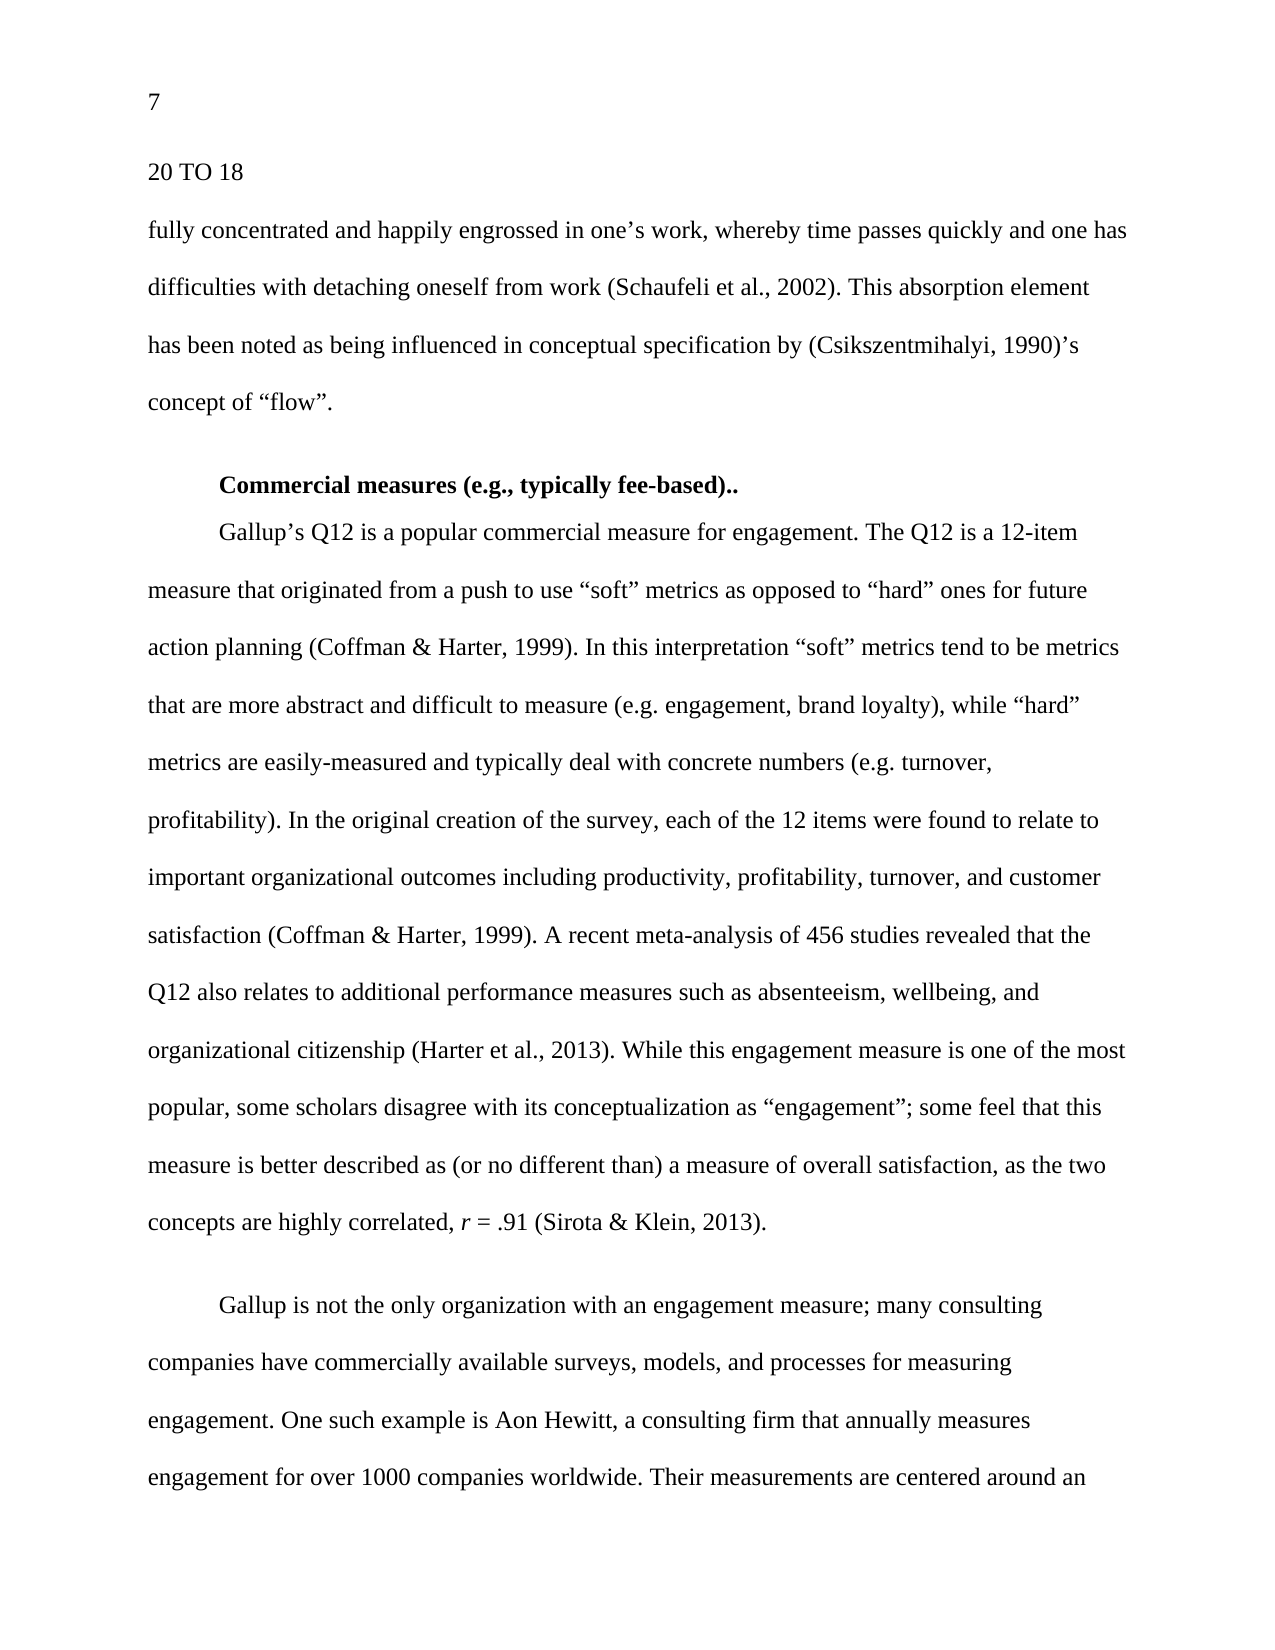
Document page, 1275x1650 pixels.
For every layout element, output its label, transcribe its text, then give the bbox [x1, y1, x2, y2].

subtitle Commercial measures (e.g., typically fee-based).. [148, 470, 1127, 499]
text Gallup’s Q12 is a popular commercial measure for engagement. The Q12 is a 12-item measure that originated from a push to use “soft” metrics as opposed to “hard” ones for future action planning (Coffman & Harter, 1999). In this interpretation “soft” metrics tend to be metrics that are more abstract and difficult to measure (e.g. engagement, brand loyalty), while “hard” metrics are easily-measured and typically deal with concrete numbers (e.g. turnover, profitability). In the original creation of the survey, each of the 12 items were found to relate to important organizational outcomes including productivity, profitability, turnover, and customer satisfaction (Coffman & Harter, 1999). A recent meta-analysis of 456 studies revealed that the Q12 also relates to additional performance measures such as absenteeism, wellbeing, and organizational citizenship (Harter et al., 2013). While this engagement measure is one of the most popular, some scholars disagree with its conceptualization as “engagement”; some feel that this measure is better described as (or no different than) a measure of overall satisfaction, as the two concepts are highly correlated, r = .91 (Sirota & Klein, 2013). [148, 517, 1127, 1236]
